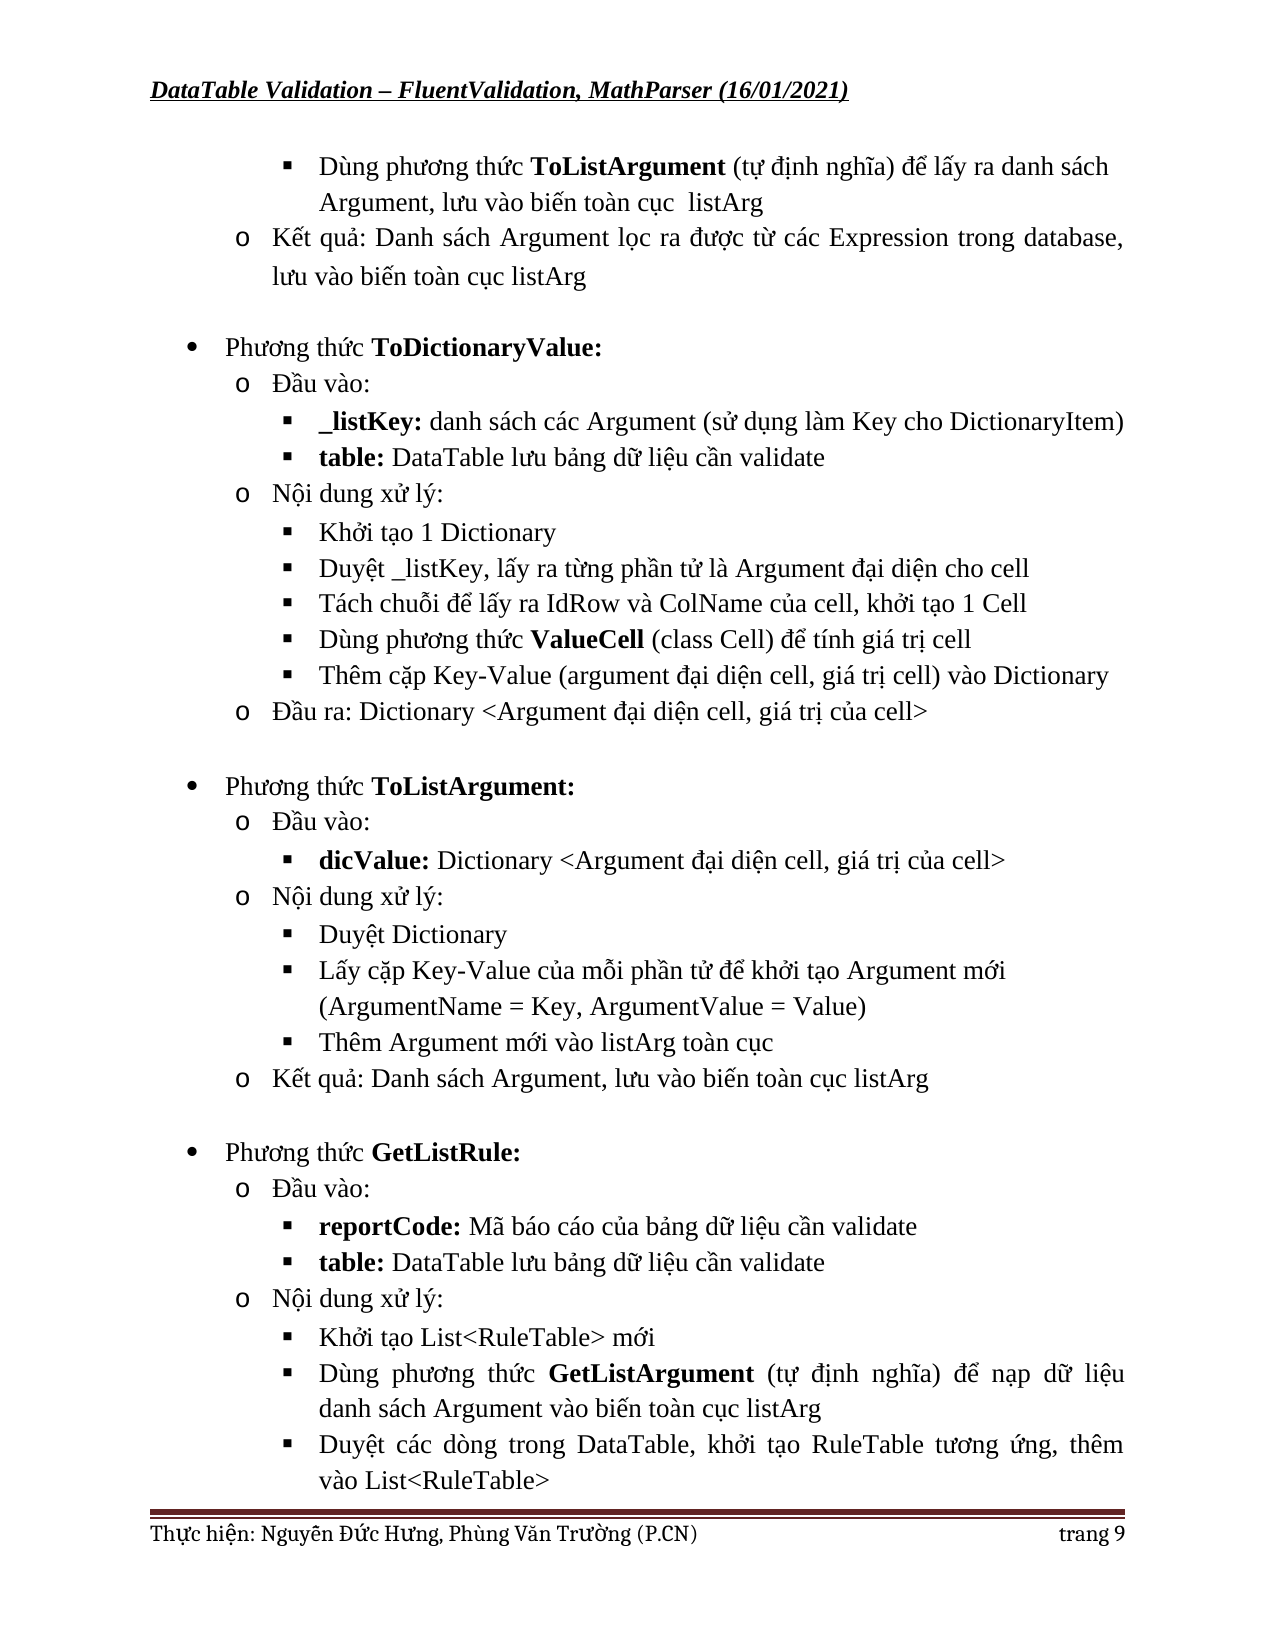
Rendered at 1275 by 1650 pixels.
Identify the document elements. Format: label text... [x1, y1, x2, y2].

list Kết quả: Danh sách Argument, lưu vào biến toàn cục listArg [234, 1062, 1125, 1095]
list dicValue: Dictionary <Argument đại diện cell, giá trị của cell> [281, 844, 1125, 875]
list (ArgumentName = Key, ArgumentValue = Value) [319, 990, 1125, 1021]
list Khởi tạo List<RuleTable> mới [281, 1321, 1125, 1352]
list table: DataTable lưu bảng dữ liệu cần validate [281, 441, 1125, 473]
list Dùng phương thức ValueCell (class Cell) để tính giá trị cell [281, 623, 1125, 655]
list Dùng phương thức ToListArgument (tự định nghĩa) để lấy ra danh sách Argument, lưu vào biến toàn cục listArg [281, 150, 1125, 217]
list Duyệt Dictionary [281, 918, 1125, 949]
list Đầu vào: [234, 367, 1125, 400]
list table: DataTable lưu bảng dữ liệu cần validate [281, 1246, 1125, 1278]
list Đầu vào: [234, 806, 1125, 839]
list Đầu vào: [234, 1172, 1125, 1205]
list Thêm cặp Key-Value (argument đại diện cell, giá trị cell) vào Dictionary [281, 659, 1125, 691]
list reportCode: Mã báo cáo của bảng dữ liệu cần validate [281, 1210, 1125, 1242]
list Phương thức ToListArgument: [187, 769, 1125, 801]
list Dùng phương thức GetListArgument (tự định nghĩa) để nạp dữ liệu danh sách Argument vào biến toàn cục listArg [281, 1357, 1125, 1424]
list _listKey: danh sách các Argument (sử dụng làm Key cho DictionaryItem) [281, 405, 1125, 437]
list Nội dung xử lý: [234, 1282, 1125, 1316]
list Phương thức GetListRule: [187, 1136, 1125, 1167]
list Thêm Argument mới vào listArg toàn cục [281, 1026, 1125, 1057]
list Đầu ra: Dictionary <Argument đại diện cell, giá trị của cell> [234, 695, 1125, 729]
list Tách chuỗi để lấy ra IdRow và ColName của cell, khởi tạo 1 Cell [281, 588, 1125, 619]
list Lấy cặp Key-Value của mỗi phần tử để khởi tạo Argument mới [281, 954, 1125, 986]
list Kết quả: Danh sách Argument lọc ra được từ các Expression trong database, lưu vào biến toàn cục listArg [234, 222, 1125, 291]
list Duyệt các dòng trong DataTable, khởi tạo RuleTable tương ứng, thêm vào List<RuleTable> [281, 1428, 1125, 1495]
list Phương thức ToDictionaryValue: [187, 331, 1125, 362]
list Nội dung xử lý: [234, 880, 1125, 913]
list Nội dung xử lý: [234, 477, 1125, 511]
list Duyệt _listKey, lấy ra từng phần tử là Argument đại diện cho cell [281, 552, 1125, 583]
list Khởi tạo 1 Dictionary [281, 516, 1125, 547]
